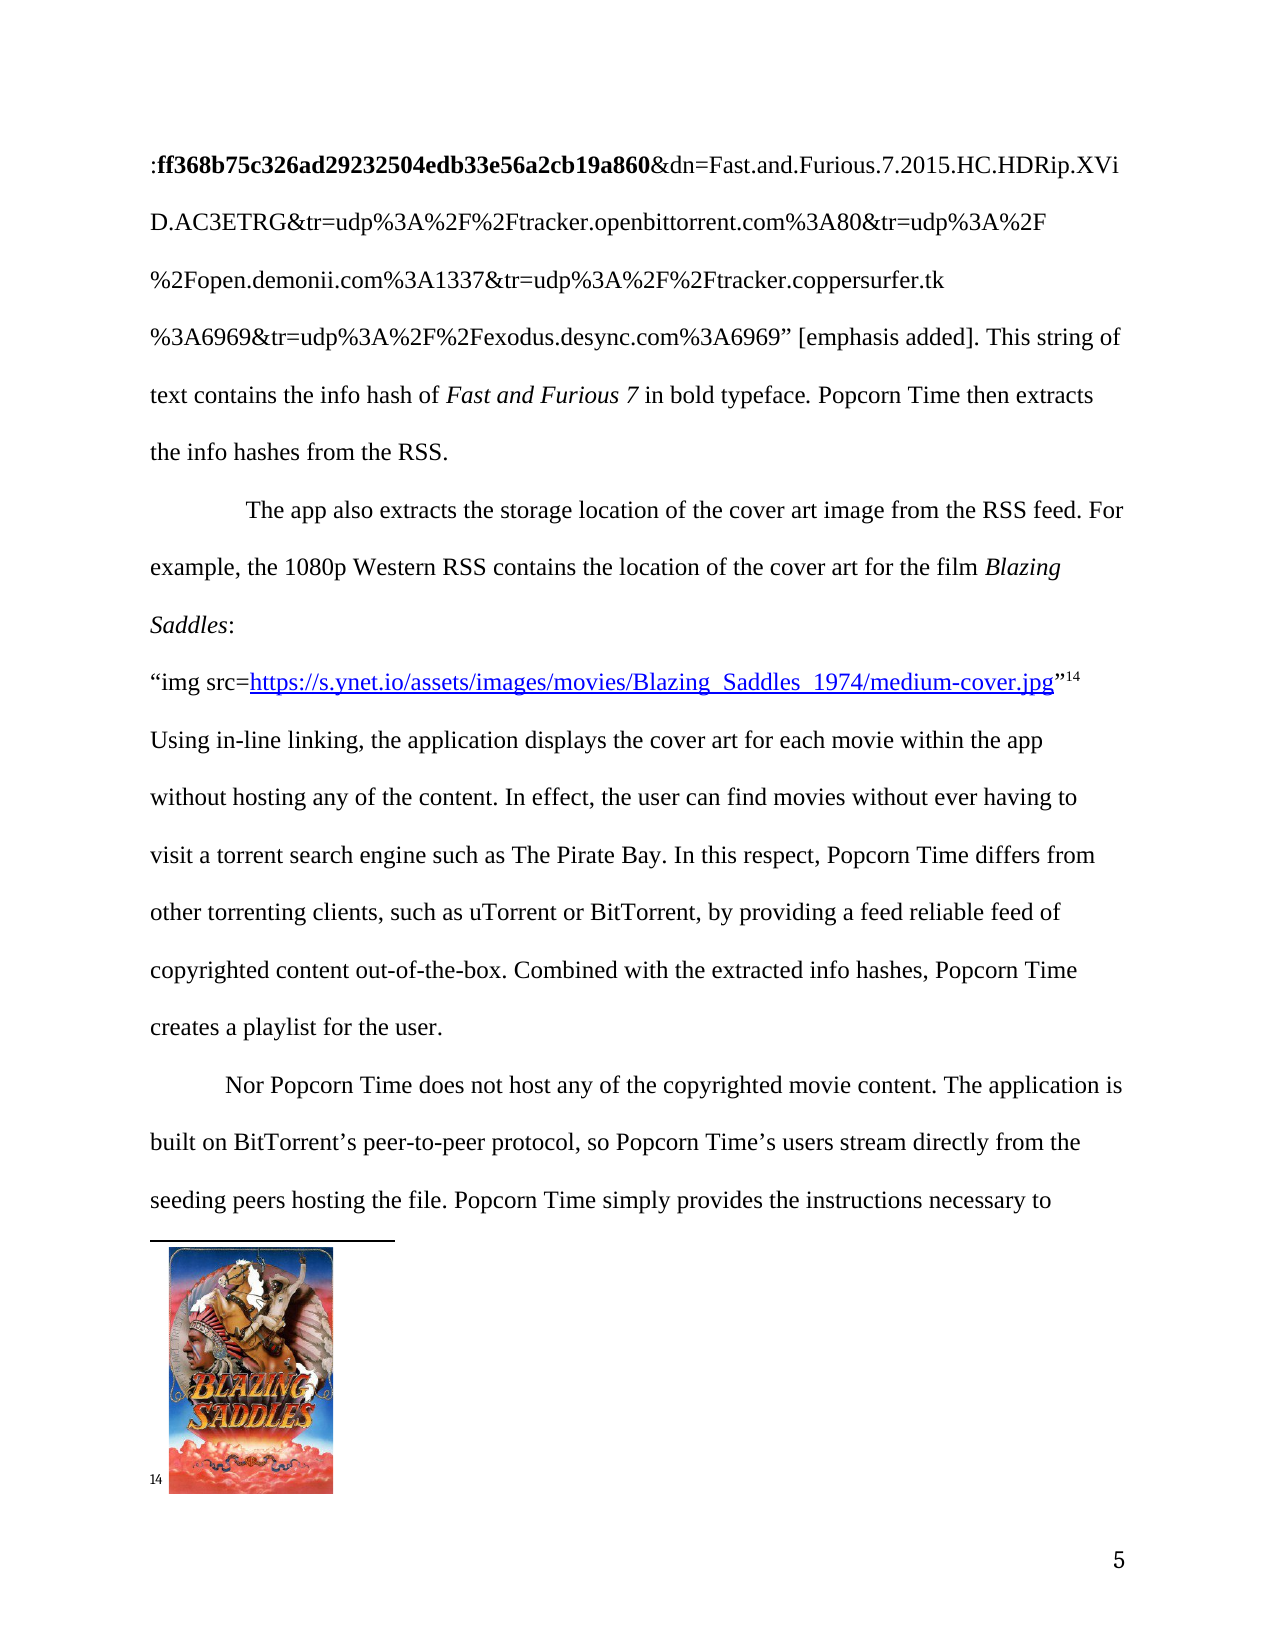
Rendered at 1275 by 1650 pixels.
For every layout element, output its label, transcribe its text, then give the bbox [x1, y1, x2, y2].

text The app also extracts the storage location of the cover art image from the RSS feed. For example, the 1080p Western RSS contains the location of the cover art for the film Blazing Saddles: [150, 495, 1125, 639]
text In the background, Popcorn Time is a custom BitTorrent client. To start streaming, the Popcorn Time application must be supplied with the “info hash” of the targeted file – the unique identifier of the particular torrent used to locate peers hosting the content. The RSS feed contains a list of magnet links containing this info hash. For example, a magnet link in the RSS feed for “most popular” movies might be: “magnet:?xt=urn:btih:ff368b75c326ad29232504edb33e56a2cb19a860&dn=Fast.and.Furious.7.2015.HC.HDRip.XViD.AC3ETRG&tr=udp%3A%2F%2Ftracker.openbittorrent.com%3A80&tr=udp%3A%2F%2Fopen.demonii.com%3A1337&tr=udp%3A%2F%2Ftracker.coppersurfer.tk%3A6969&tr=udp%3A%2F%2Fexodus.desync.com%3A6969” [emphasis added]. This string of text contains the info hash of Fast and Furious 7 in bold typeface. Popcorn Time then extracts the info hashes from the RSS. [150, 150, 1125, 466]
text “img src=https://s.ynet.io/assets/images/movies/Blazing_Saddles_1974/medium-cover.jpg” Using in-line linking, the application displays the cover art for each movie within the app without hosting any of the content. In effect, the user can find movies without ever having to visit a torrent search engine such as The Pirate Bay. In this respect, Popcorn Time differs from other torrenting clients, such as uTorrent or BitTorrent, by providing a feed reliable feed of copyrighted content out-of-the-box. Combined with the extracted info hashes, Popcorn Time creates a playlist for the user. [150, 667, 1125, 1041]
picture [168, 1247, 334, 1494]
